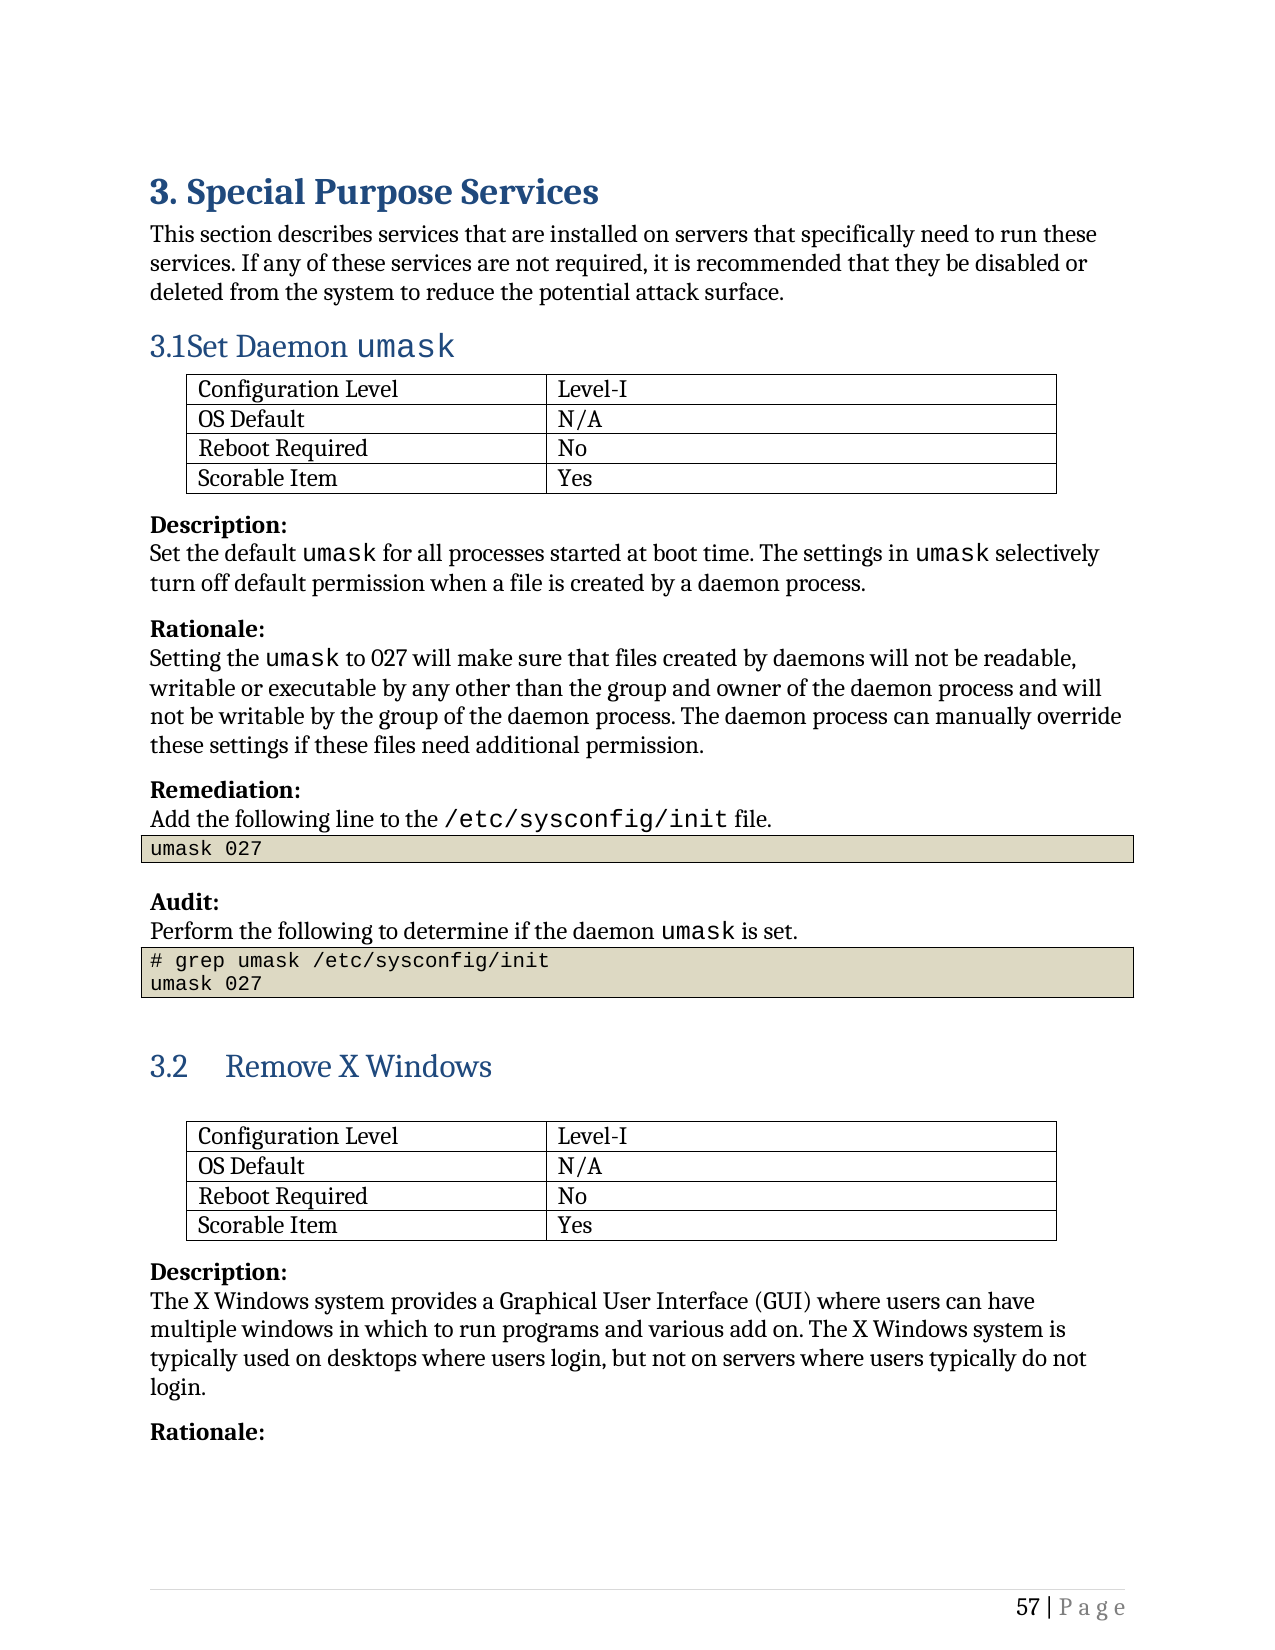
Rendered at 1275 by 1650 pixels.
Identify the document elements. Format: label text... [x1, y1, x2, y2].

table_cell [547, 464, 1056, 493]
text Rationale: [150, 615, 1125, 643]
text umask 027 [142, 836, 1133, 862]
text Set the default umask for all processes started at boot time. The settings in umask selectively turn off default permission when a file is created by a daemon process. [150, 539, 1125, 598]
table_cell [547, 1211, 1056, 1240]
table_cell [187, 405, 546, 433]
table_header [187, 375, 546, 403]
text Description: [150, 1258, 1125, 1287]
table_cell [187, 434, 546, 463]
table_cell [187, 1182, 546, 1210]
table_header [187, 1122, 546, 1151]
subtitle Remove X Windows [150, 1048, 1125, 1086]
text Audit: [150, 888, 1125, 917]
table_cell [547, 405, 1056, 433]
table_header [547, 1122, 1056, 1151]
text umask 027 [142, 970, 1133, 997]
text Remediation: [150, 776, 1125, 805]
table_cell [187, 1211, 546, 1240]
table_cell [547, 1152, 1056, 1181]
text Rationale: [150, 1418, 1125, 1447]
subtitle Set Daemon umask [150, 327, 1125, 367]
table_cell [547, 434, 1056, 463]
text The X Windows system provides a Graphical User Interface (GUI) where users can have multiple windows in which to run programs and various add on. The X Windows system is typically used on desktops where users login, but not on servers where users typically do not login. [150, 1287, 1125, 1402]
subtitle Special Purpose Services [150, 171, 1125, 214]
text Setting the umask to 027 will make sure that files created by daemons will not be readable, writable or executable by any other than the group and owner of the daemon process and will not be writable by the group of the daemon process. The daemon process can manually override these settings if these files need additional permission. [150, 643, 1125, 760]
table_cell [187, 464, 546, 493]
text This section describes services that are installed on servers that specifically need to run these services. If any of these services are not required, it is recommended that they be disabled or deleted from the system to reduce the potential attack surface. [150, 220, 1125, 306]
text # grep umask /etc/sysconfig/init [142, 948, 1133, 970]
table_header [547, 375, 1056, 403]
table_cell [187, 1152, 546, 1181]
text Add the following line to the /etc/sysconfig/init file. [150, 805, 1125, 835]
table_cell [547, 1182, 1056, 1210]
text Perform the following to determine if the daemon umask is set. [150, 917, 1125, 947]
text Description: [150, 511, 1125, 539]
